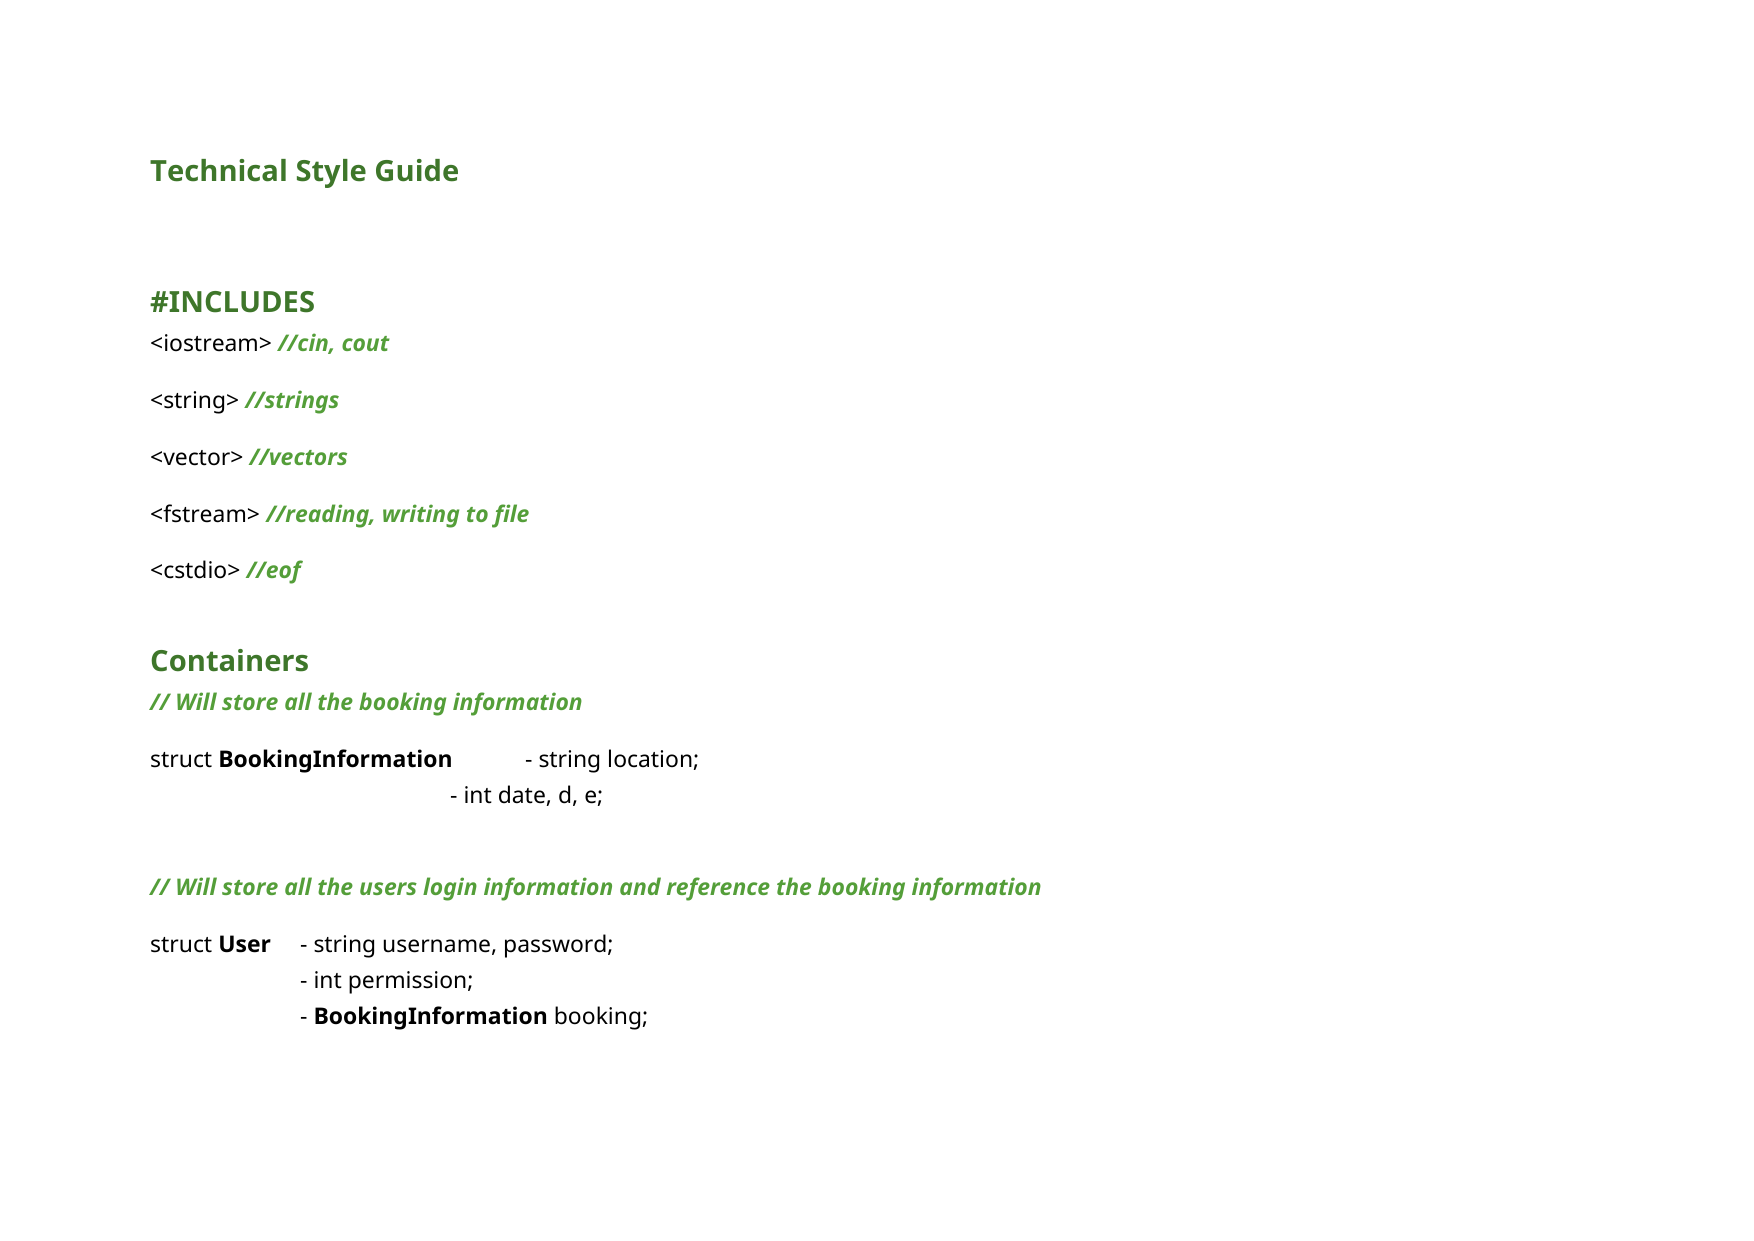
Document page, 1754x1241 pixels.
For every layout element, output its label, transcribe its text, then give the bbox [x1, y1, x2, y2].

text struct User - string username, password; - int permission; - BookingInformation booking; [150, 928, 1604, 1031]
text // Will store all the users login information and reference the booking information [150, 835, 1604, 902]
text <vector> //vectors [150, 441, 1604, 472]
text // Will store all the booking information [150, 686, 1604, 717]
text <iostream> //cin, cout [150, 327, 1604, 358]
subtitle #INCLUDES [150, 282, 1604, 321]
text <string> //strings [150, 384, 1604, 415]
subtitle Technical Style Guide [150, 150, 1604, 190]
subtitle Containers [150, 640, 1604, 680]
text <fstream> //reading, writing to file [150, 497, 1604, 529]
text <cstdio> //eof [150, 554, 1604, 586]
text struct BookingInformation - string location; - int date, d, e; [150, 743, 1604, 810]
